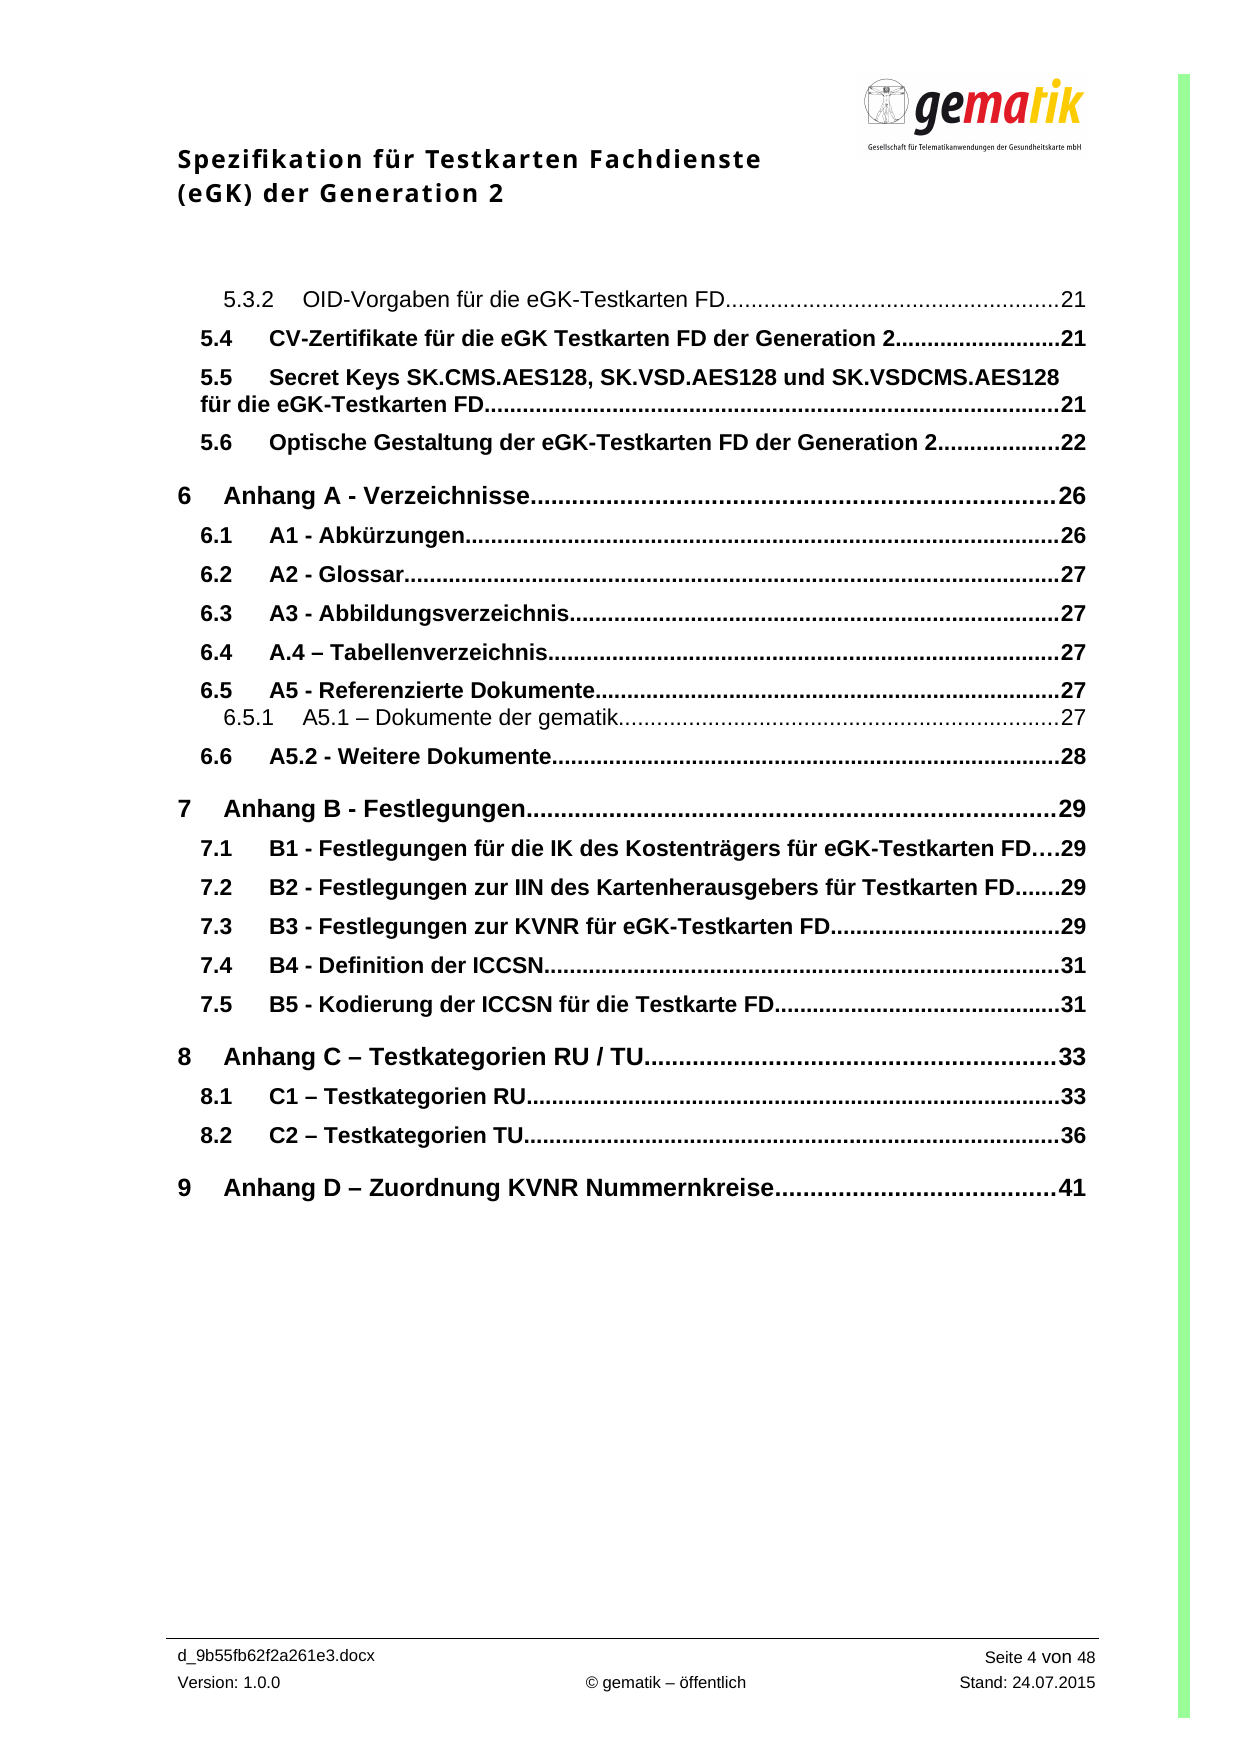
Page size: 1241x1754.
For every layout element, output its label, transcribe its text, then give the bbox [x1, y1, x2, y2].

text 6.4 A.4 – Tabellenverzeichnis 27 [200, 638, 1087, 665]
text 6.2 A2 - Glossar 27 [200, 561, 1087, 587]
text 6 Anhang A - Verzeichnisse 26 [177, 481, 1087, 509]
text 6.6 A5.2 - Weitere Dokumente 28 [200, 743, 1087, 769]
text 7.4 B4 - Definition der ICCSN 31 [200, 952, 1087, 978]
text 5.5 Secret Keys SK.CMS.AES128, SK.VSD.AES128 und SK.VSDCMS.AES128 für die eGK-Testkarten FD 21 [200, 364, 1087, 417]
text 6.1 A1 - Abkürzungen 26 [200, 522, 1087, 548]
text 8.2 C2 – Testkategorien TU 36 [200, 1122, 1087, 1148]
text 8 Anhang C – Testkategorien RU / TU 33 [177, 1042, 1087, 1071]
text 7.5 B5 - Kodierung der ICCSN für die Testkarte FD 31 [200, 991, 1087, 1017]
text 6.5.1 A5.1 – Dokumente der gematik 27 [223, 704, 1087, 730]
text 8.1 C1 – Testkategorien RU 33 [200, 1083, 1087, 1109]
text 6.5 A5 - Referenzierte Dokumente 27 [200, 677, 1087, 704]
text 5.3.2 OID-Vorgaben für die eGK-Testkarten FD 21 [223, 286, 1087, 313]
text 5.6 Optische Gestaltung der eGK-Testkarten FD der Generation 2 22 [200, 429, 1087, 456]
text 5.4 CV-Zertifikate für die eGK Testkarten FD der Generation 2 21 [200, 325, 1087, 352]
text 7.1 B1 - Festlegungen für die IK des Kostenträgers für eGK-Testkarten FD 29 [200, 835, 1087, 862]
text 7.2 B2 - Festlegungen zur IIN des Kartenherausgebers für Testkarten FD 29 [200, 874, 1087, 900]
text 6.3 A3 - Abbildungsverzeichnis 27 [200, 600, 1087, 626]
text 9 Anhang D – Zuordnung KVNR Nummernkreise 41 [177, 1173, 1087, 1202]
picture [855, 73, 1087, 161]
text 7.3 B3 - Festlegungen zur KVNR für eGK-Testkarten FD 29 [200, 913, 1087, 939]
text 7 Anhang B - Festlegungen 29 [177, 794, 1087, 823]
